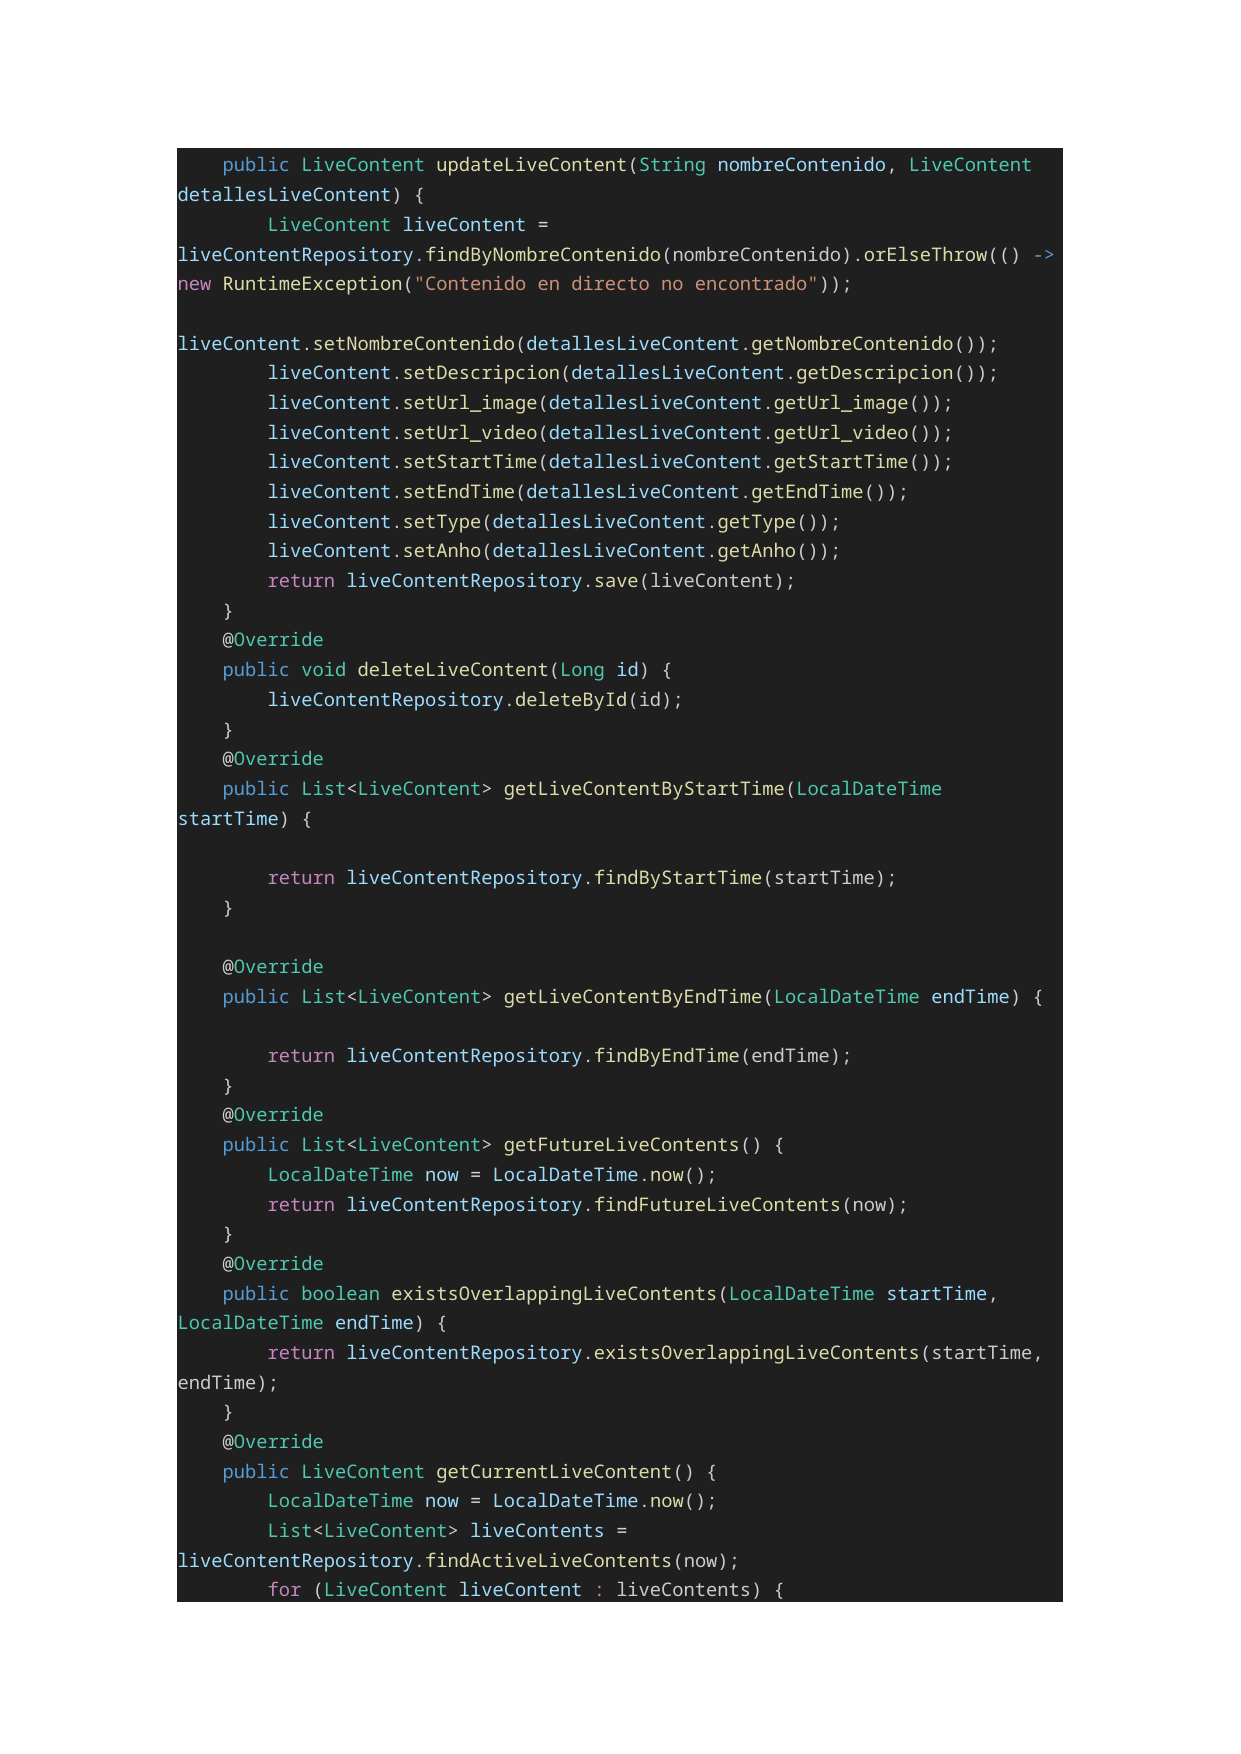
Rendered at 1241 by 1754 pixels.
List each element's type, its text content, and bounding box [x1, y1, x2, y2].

text } [177, 593, 1063, 623]
text return liveContentRepository.findFutureLiveContents(now); [177, 1187, 1063, 1216]
text liveContent.setAnho(detallesLiveContent.getAnho()); [177, 533, 1063, 563]
text List<LiveContent> liveContents = liveContentRepository.findActiveLiveContents(now); [177, 1513, 1063, 1573]
text public void deleteLiveContent(Long id) { [177, 652, 1063, 682]
text liveContent.setUrl_video(detallesLiveContent.getUrl_video()); [177, 415, 1063, 444]
text } [177, 1394, 1063, 1424]
text } [177, 890, 1063, 919]
text LiveContent liveContent = liveContentRepository.findByNombreContenido(nombreContenido).orElseThrow(() -> new RuntimeException("Contenido en directo no encontrado")); [177, 207, 1063, 296]
text return liveContentRepository.save(liveContent); [177, 563, 1063, 593]
text @Override [177, 1424, 1063, 1454]
text @Override [177, 1246, 1063, 1276]
text LocalDateTime now = LocalDateTime.now(); [177, 1157, 1063, 1187]
text public boolean existsOverlappingLiveContents(LocalDateTime startTime, LocalDateTime endTime) { [177, 1276, 1063, 1335]
text return liveContentRepository.findByEndTime(endTime); [177, 1038, 1063, 1068]
text @Override [177, 623, 1063, 652]
text @Override [177, 1098, 1063, 1127]
text LocalDateTime now = LocalDateTime.now(); [177, 1483, 1063, 1513]
text public LiveContent getCurrentLiveContent() { [177, 1454, 1063, 1483]
text } [177, 712, 1063, 741]
text public List<LiveContent> getFutureLiveContents() { [177, 1127, 1063, 1157]
text return liveContentRepository.findByStartTime(startTime); [177, 860, 1063, 890]
text return liveContentRepository.existsOverlappingLiveContents(startTime, endTime); [177, 1335, 1063, 1394]
text liveContent.setType(detallesLiveContent.getType()); [177, 504, 1063, 533]
text } [177, 1068, 1063, 1098]
text public LiveContent updateLiveContent(String nombreContenido, LiveContent detallesLiveContent) { [177, 148, 1063, 207]
text liveContent.setStartTime(detallesLiveContent.getStartTime()); [177, 444, 1063, 474]
text } [177, 1216, 1063, 1246]
text liveContent.setUrl_image(detallesLiveContent.getUrl_image()); [177, 385, 1063, 415]
text liveContentRepository.deleteById(id); [177, 682, 1063, 712]
text public List<LiveContent> getLiveContentByEndTime(LocalDateTime endTime) { [177, 979, 1063, 1008]
text @Override [177, 949, 1063, 979]
text liveContent.setDescripcion(detallesLiveContent.getDescripcion()); [177, 355, 1063, 385]
text liveContent.setEndTime(detallesLiveContent.getEndTime()); [177, 474, 1063, 504]
text liveContent.setNombreContenido(detallesLiveContent.getNombreContenido()); [177, 296, 1063, 355]
text for (LiveContent liveContent : liveContents) { [177, 1573, 1063, 1602]
text @Override [177, 741, 1063, 771]
text public List<LiveContent> getLiveContentByStartTime(LocalDateTime startTime) { [177, 771, 1063, 830]
